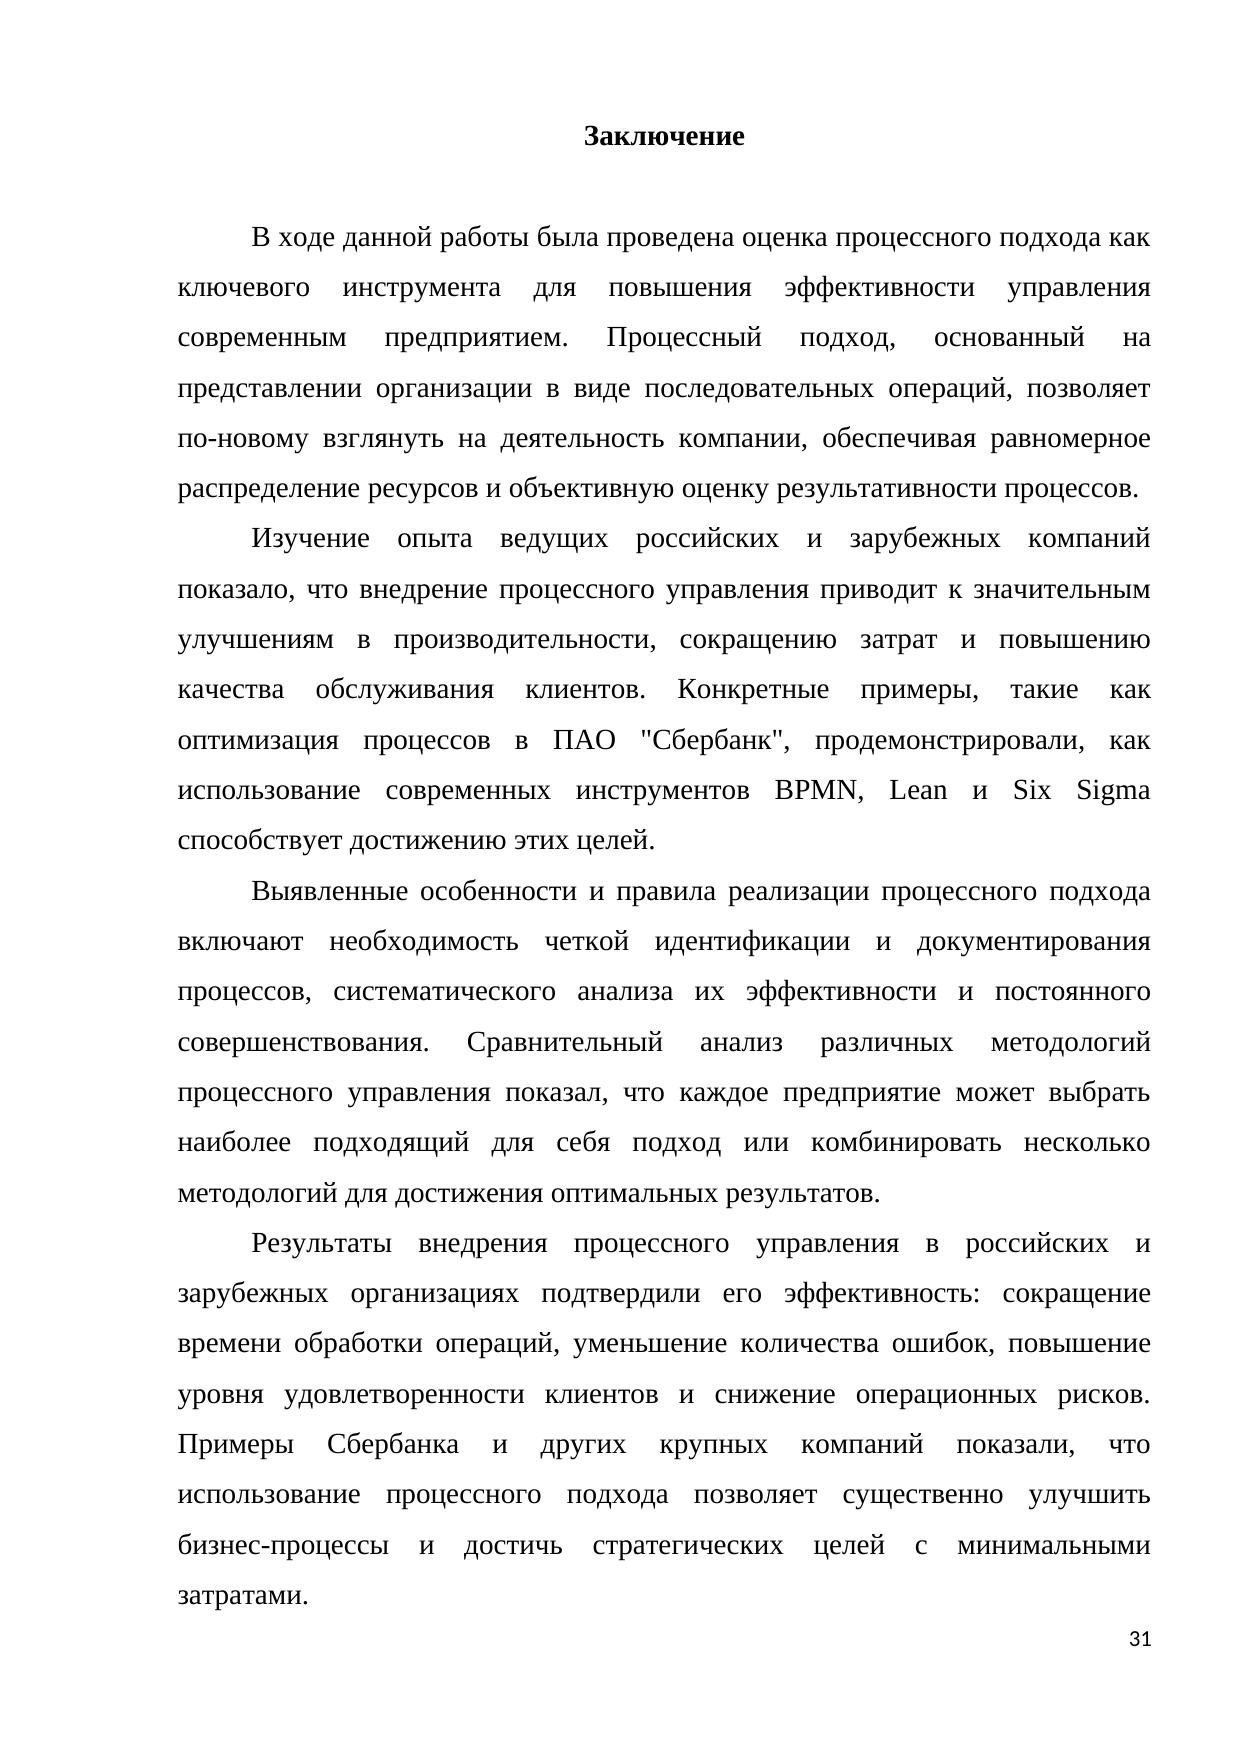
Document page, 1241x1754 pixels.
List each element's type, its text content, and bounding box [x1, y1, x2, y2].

subtitle Заключение [177, 118, 1152, 152]
text Изучение опыта ведущих российских и зарубежных компаний показало, что внедрение процессного управления приводит к значительным улучшениям в производительности, сокращению затрат и повышению качества обслуживания клиентов. Конкретные примеры, такие как оптимизация процессов в ПАО "Сбербанк", продемонстрировали, как использование современных инструментов BPMN, Lean и Six Sigma способствует достижению этих целей. [177, 521, 1152, 856]
text Результаты внедрения процессного управления в российских и зарубежных организациях подтвердили его эффективность: сокращение времени обработки операций, уменьшение количества ошибок, повышение уровня удовлетворенности клиентов и снижение операционных рисков. Примеры Сбербанка и других крупных компаний показали, что использование процессного подхода позволяет существенно улучшить бизнес-процессы и достичь стратегических целей с минимальными затратами. [177, 1225, 1152, 1611]
text Выявленные особенности и правила реализации процессного подхода включают необходимость четкой идентификации и документирования процессов, систематического анализа их эффективности и постоянного совершенствования. Сравнительный анализ различных методологий процессного управления показал, что каждое предприятие может выбрать наиболее подходящий для себя подход или комбинировать несколько методологий для достижения оптимальных результатов. [177, 873, 1152, 1208]
text В ходе данной работы была проведена оценка процессного подхода как ключевого инструмента для повышения эффективности управления современным предприятием. Процессный подход, основанный на представлении организации в виде последовательных операций, позволяет по-новому взглянуть на деятельность компании, обеспечивая равномерное распределение ресурсов и объективную оценку результативности процессов. [177, 219, 1152, 504]
